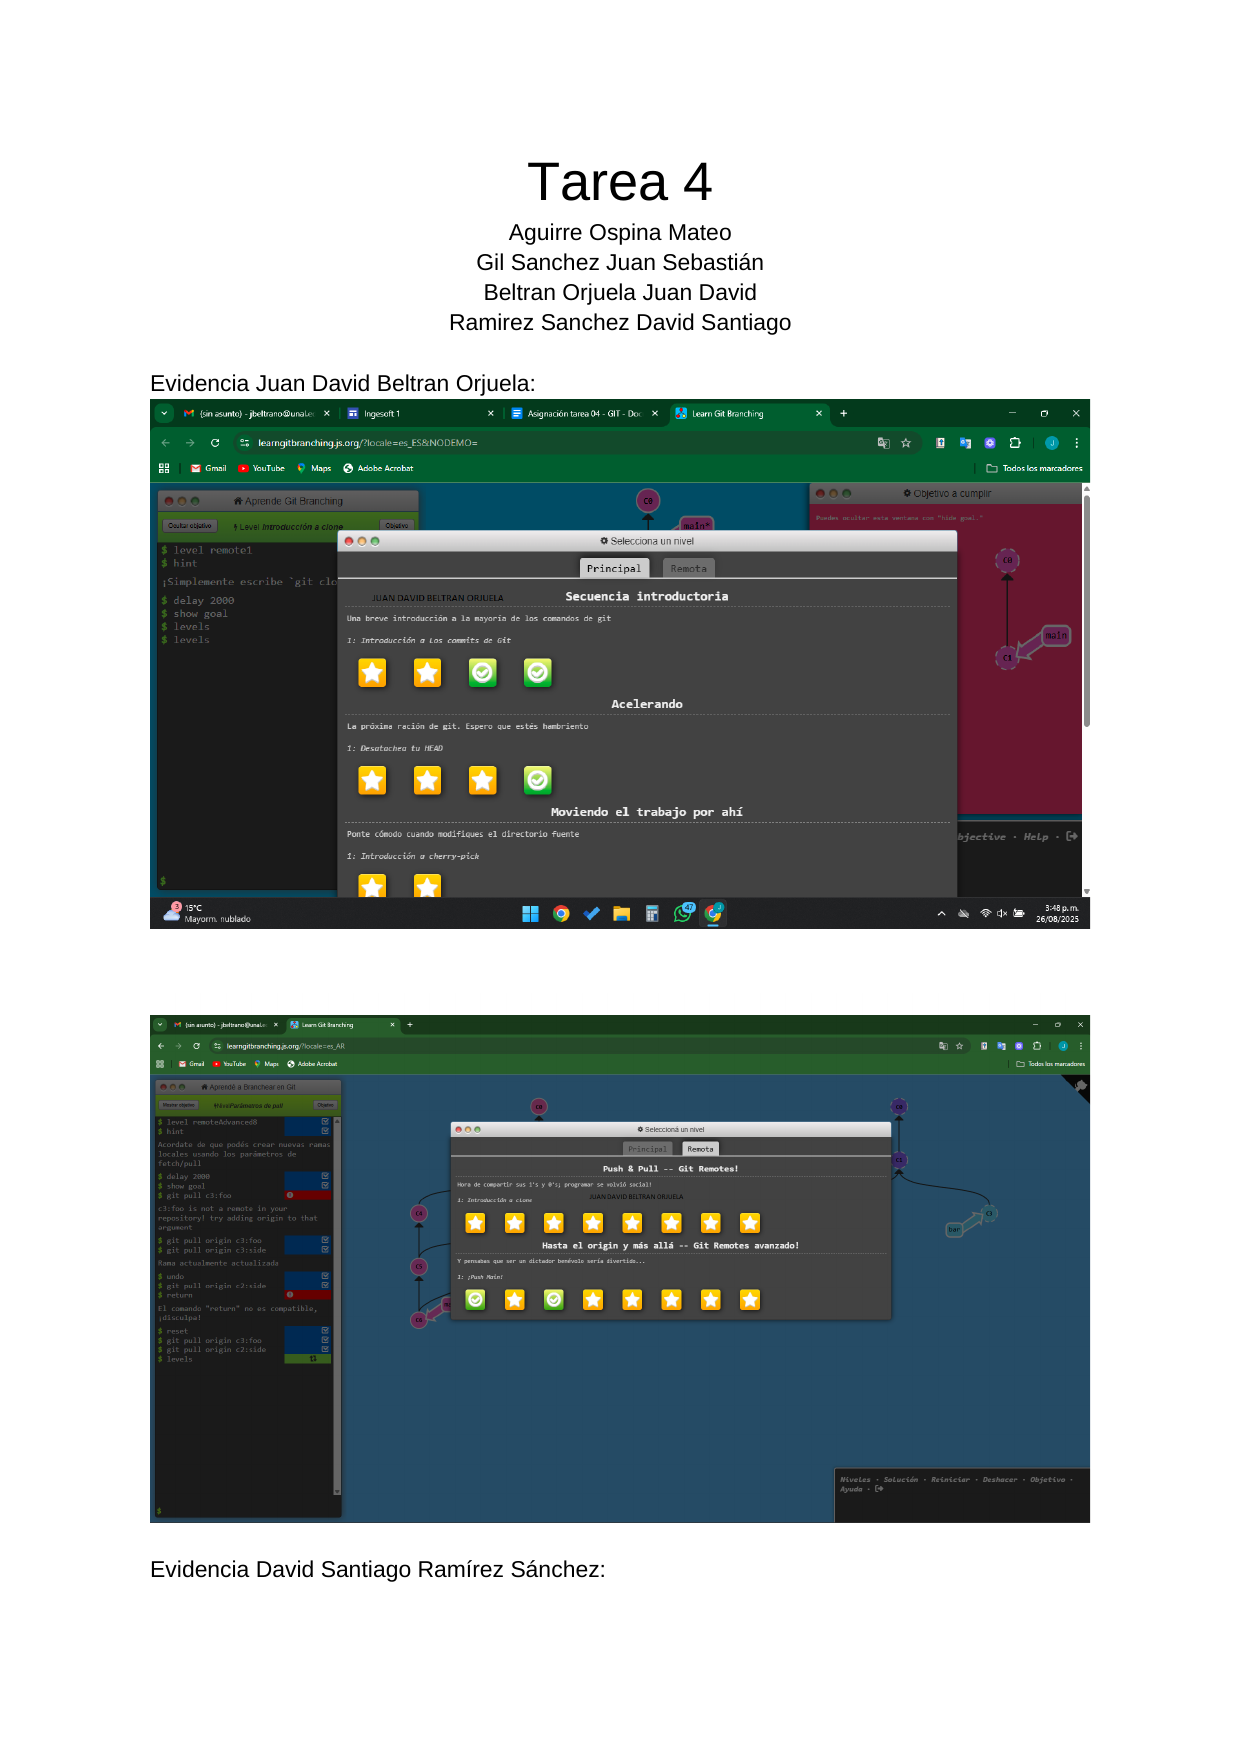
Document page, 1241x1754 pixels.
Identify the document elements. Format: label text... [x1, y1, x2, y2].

text Beltran Orjuela Juan David [150, 279, 1090, 305]
text Evidencia Juan David Beltran Orjuela: [150, 369, 1090, 396]
title Tarea 4 [150, 150, 1090, 212]
picture [637, 489, 660, 519]
text Aguirre Ospina Mateo [150, 218, 1090, 245]
text Ramirez Sanchez David Santiago [150, 309, 1090, 336]
picture [150, 993, 1091, 1523]
text Evidencia David Santiago Ramírez Sánchez: [150, 1556, 1090, 1583]
text Gil Sanchez Juan Sebastián [150, 249, 1090, 275]
picture [150, 399, 1091, 929]
